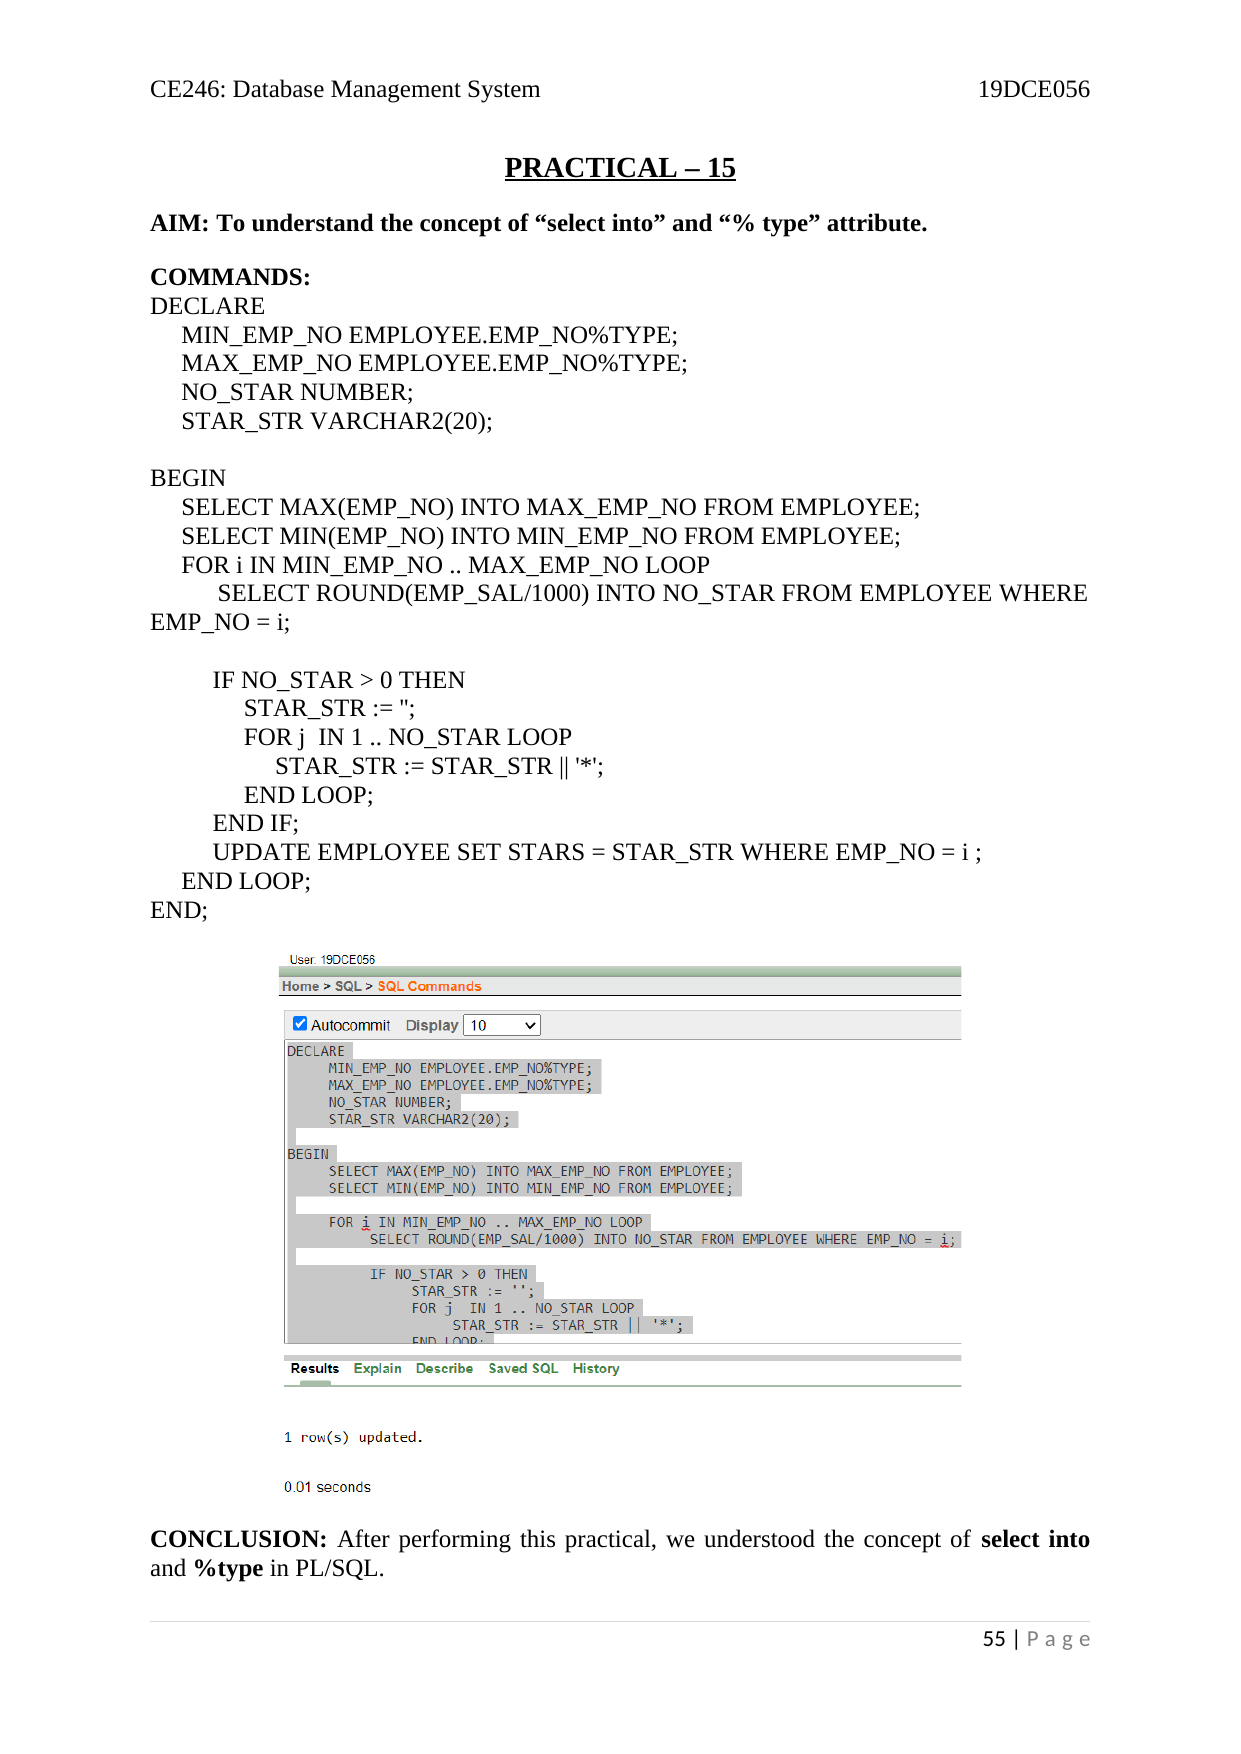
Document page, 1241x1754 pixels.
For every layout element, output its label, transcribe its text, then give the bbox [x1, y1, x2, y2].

text FOR i IN MIN_EMP_NO .. MAX_EMP_NO LOOP [150, 550, 1090, 578]
text END LOOP; [150, 866, 1090, 895]
text PRACTICAL – 15 [150, 150, 1090, 183]
text CONCLUSION: After performing this practical, we understood the concept of select into and %type in PL/SQL. [150, 1524, 1090, 1582]
text STAR_STR VARCHAR2(20); [150, 406, 1090, 435]
text SELECT MIN(EMP_NO) INTO MIN_EMP_NO FROM EMPLOYEE; [150, 521, 1090, 550]
text COMMANDS: [150, 262, 1090, 291]
text SELECT MAX(EMP_NO) INTO MAX_EMP_NO FROM EMPLOYEE; [150, 492, 1090, 521]
text MIN_EMP_NO EMPLOYEE.EMP_NO%TYPE; [150, 320, 1090, 348]
text STAR_STR := STAR_STR || '*'; [150, 751, 1090, 780]
text MAX_EMP_NO EMPLOYEE.EMP_NO%TYPE; [150, 348, 1090, 377]
text UPDATE EMPLOYEE SET STARS = STAR_STR WHERE EMP_NO = i ; [150, 837, 1090, 866]
text SELECT ROUND(EMP_SAL/1000) INTO NO_STAR FROM EMPLOYEE WHERE EMP_NO = i; [150, 578, 1090, 636]
text IF NO_STAR > 0 THEN [150, 665, 1090, 693]
text AIM: To understand the concept of “select into” and “% type” attribute. [150, 208, 1090, 237]
text END; [150, 895, 1090, 923]
text END LOOP; [150, 780, 1090, 808]
text NO_STAR NUMBER; [150, 377, 1090, 406]
text END IF; [150, 808, 1090, 837]
text BEGIN [150, 463, 1090, 492]
picture [278, 948, 962, 1500]
text DECLARE [150, 291, 1090, 320]
text FOR j IN 1 .. NO_STAR LOOP [150, 722, 1090, 751]
text STAR_STR := ''; [150, 693, 1090, 722]
